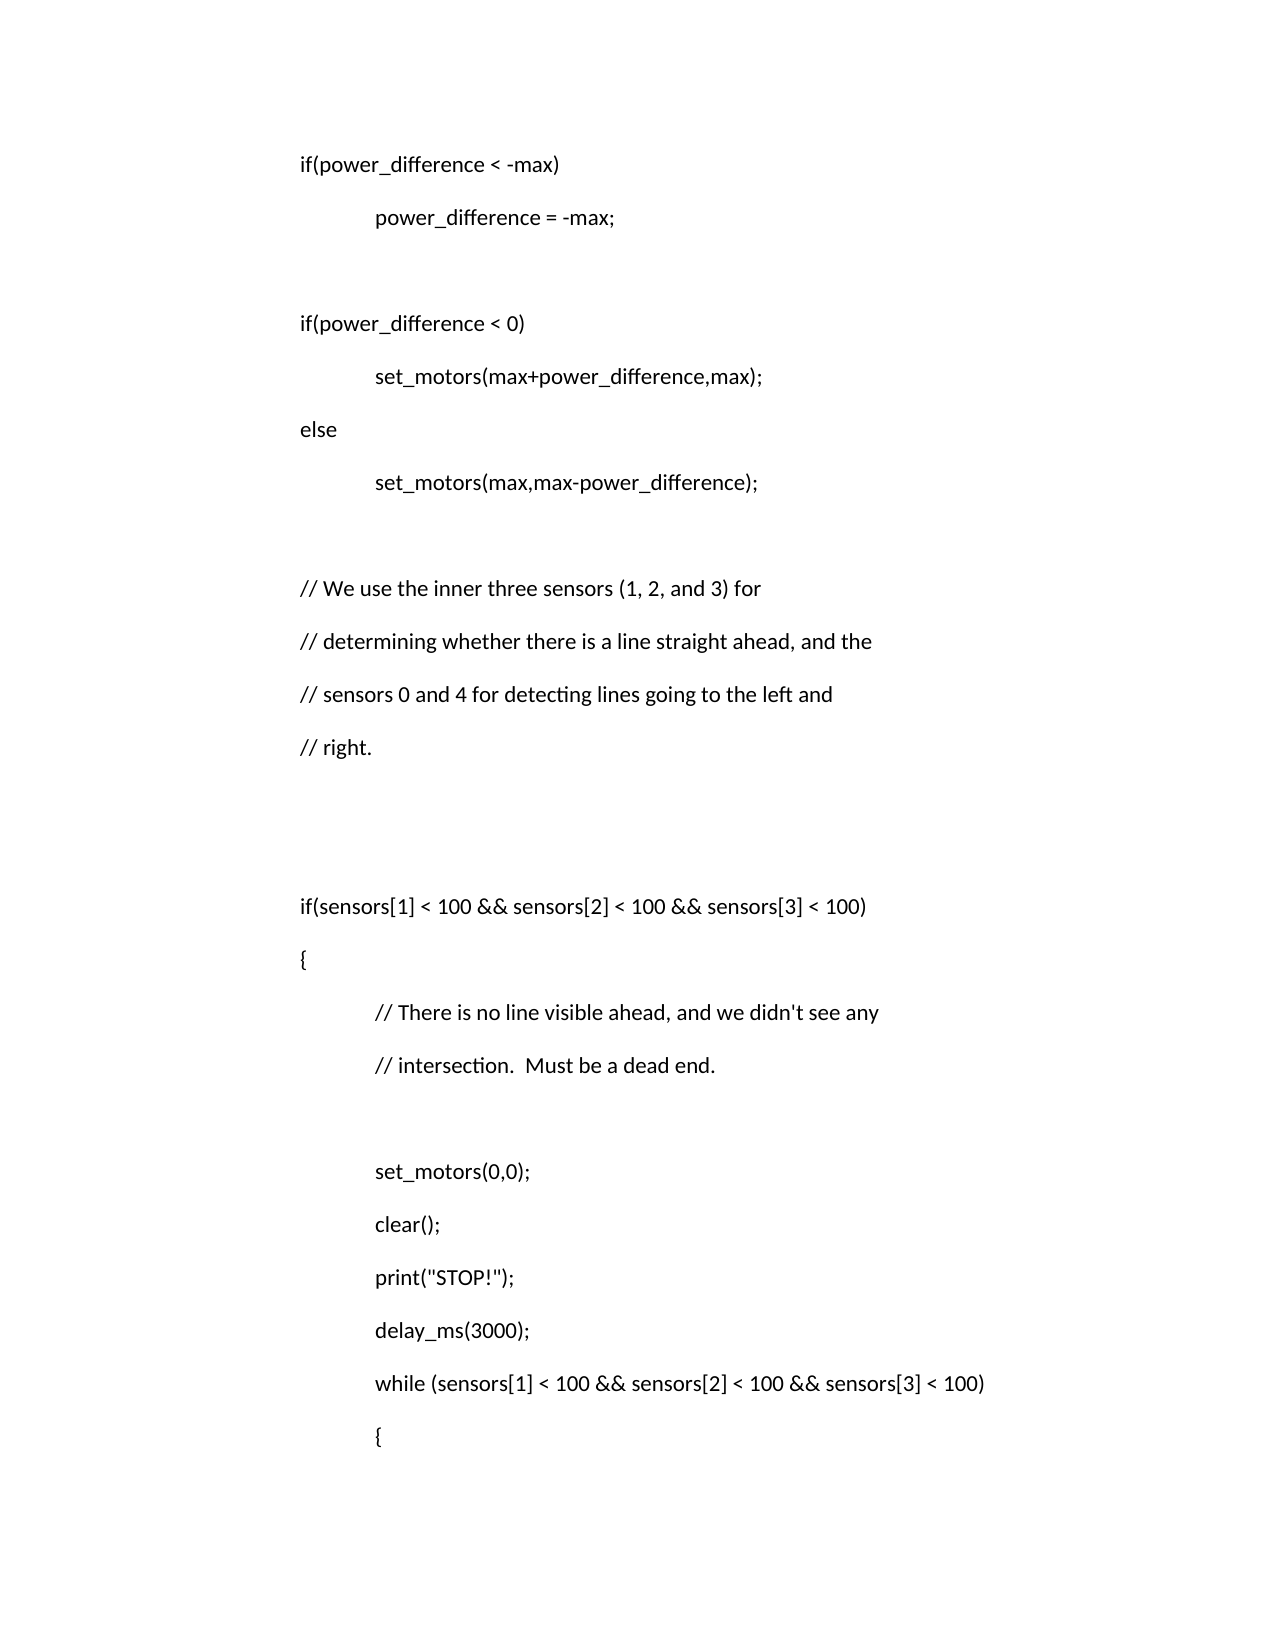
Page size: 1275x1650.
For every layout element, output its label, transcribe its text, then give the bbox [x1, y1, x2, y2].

text delay_ms(3000); [150, 1316, 1125, 1344]
text { [150, 1422, 1125, 1451]
text { [150, 945, 1125, 973]
text // right. [150, 733, 1125, 761]
text if(power_difference < 0) [150, 309, 1125, 337]
text clear(); [150, 1210, 1125, 1238]
text while (sensors[1] < 100 && sensors[2] < 100 && sensors[3] < 100) [150, 1369, 1125, 1397]
text set_motors(0,0); [150, 1157, 1125, 1185]
text // We use the inner three sensors (1, 2, and 3) for [150, 574, 1125, 602]
text if(sensors[1] < 100 && sensors[2] < 100 && sensors[3] < 100) [150, 892, 1125, 920]
text // sensors 0 and 4 for detecting lines going to the left and [150, 680, 1125, 708]
text else [150, 415, 1125, 443]
text // determining whether there is a line straight ahead, and the [150, 627, 1125, 655]
text // intersection. Must be a dead end. [150, 1051, 1125, 1079]
text // There is no line visible ahead, and we didn't see any [150, 998, 1125, 1026]
text set_motors(max+power_difference,max); [150, 362, 1125, 390]
text set_motors(max,max-power_difference); [150, 468, 1125, 496]
text if(power_difference < -max) [150, 150, 1125, 178]
text power_difference = -max; [150, 203, 1125, 231]
text print("STOP!"); [150, 1263, 1125, 1291]
